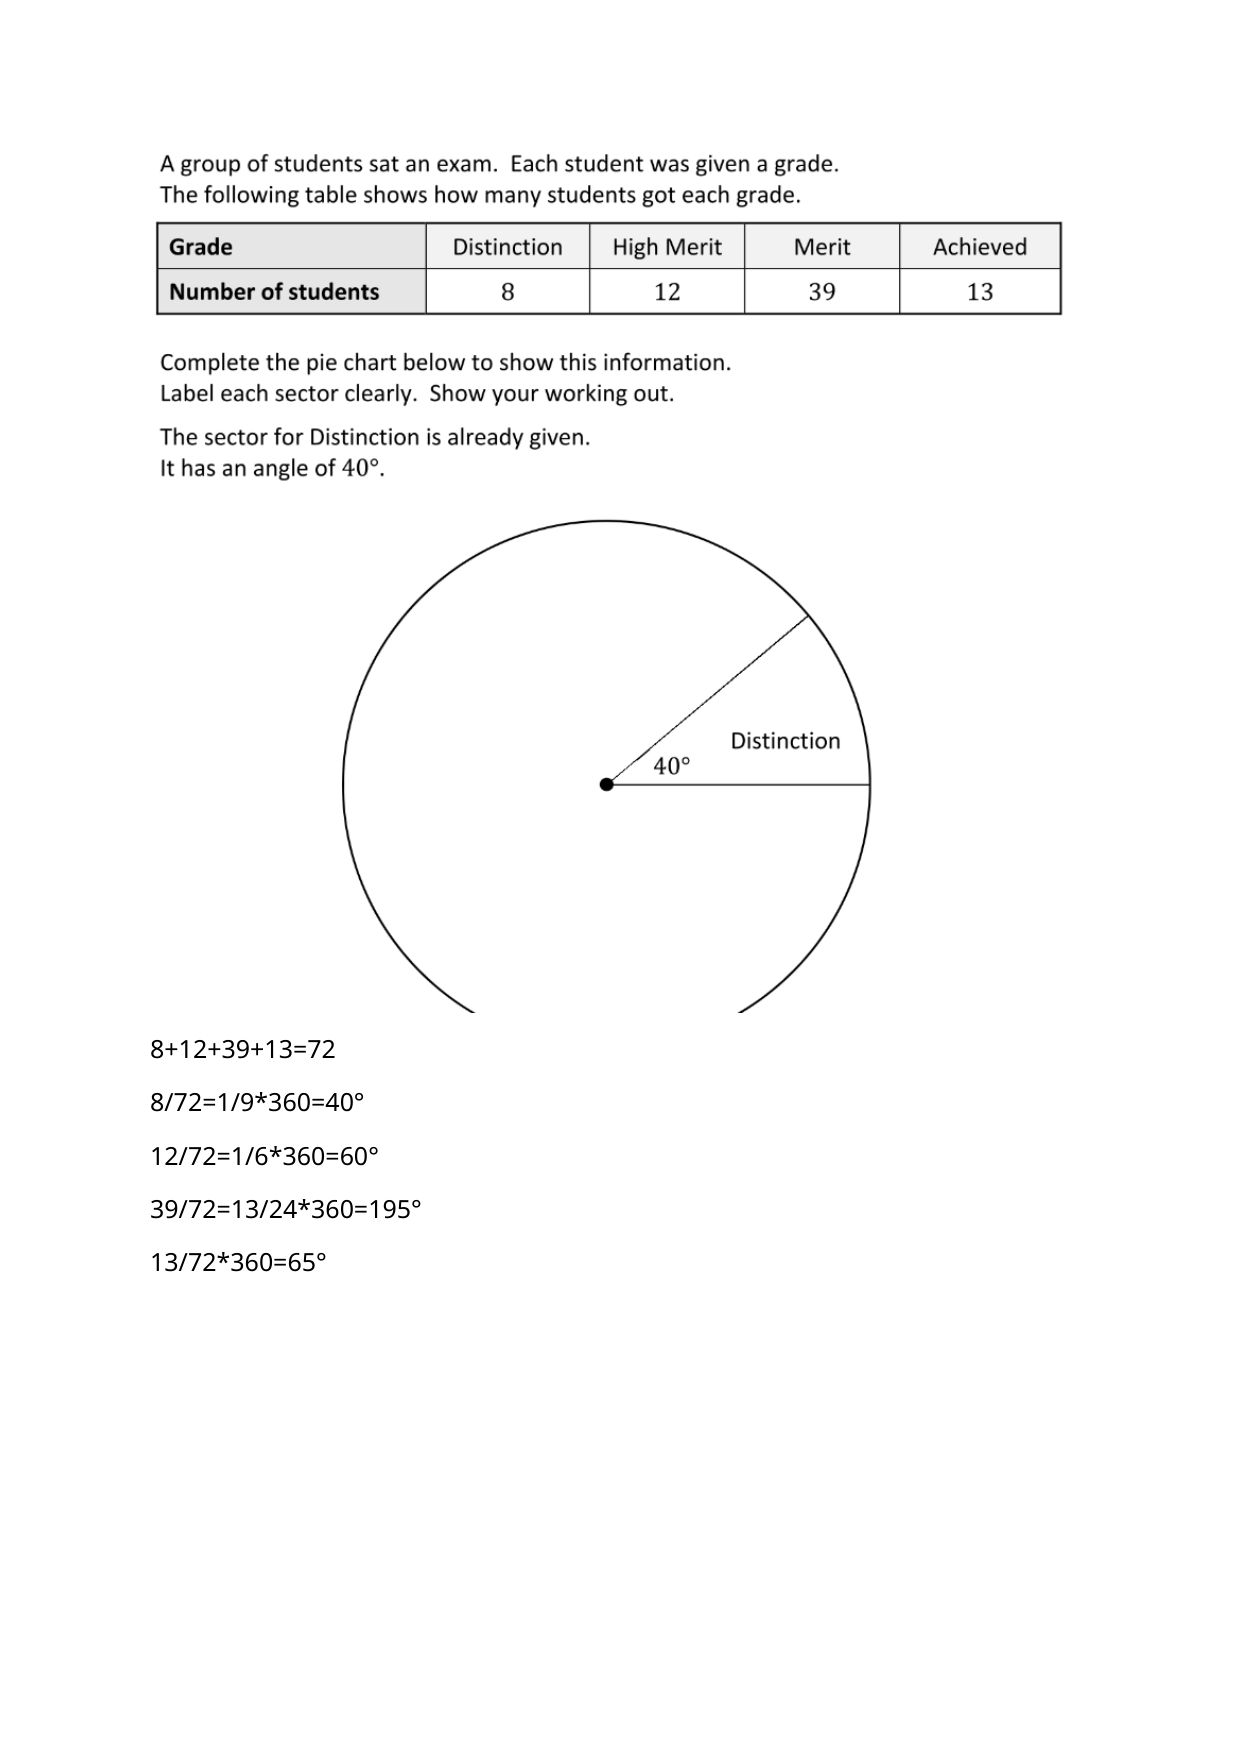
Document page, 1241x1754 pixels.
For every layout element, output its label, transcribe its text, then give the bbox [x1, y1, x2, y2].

text 8+12+39+13=72 [150, 1031, 1090, 1065]
text 39/72=13/24*360=195° [150, 1192, 1090, 1226]
text 12/72=1/6*360=60° [150, 1138, 1090, 1172]
text 13/72*360=65° [150, 1245, 1090, 1279]
text 8/72=1/9*360=40° [150, 1085, 1090, 1119]
picture [150, 150, 1089, 1013]
